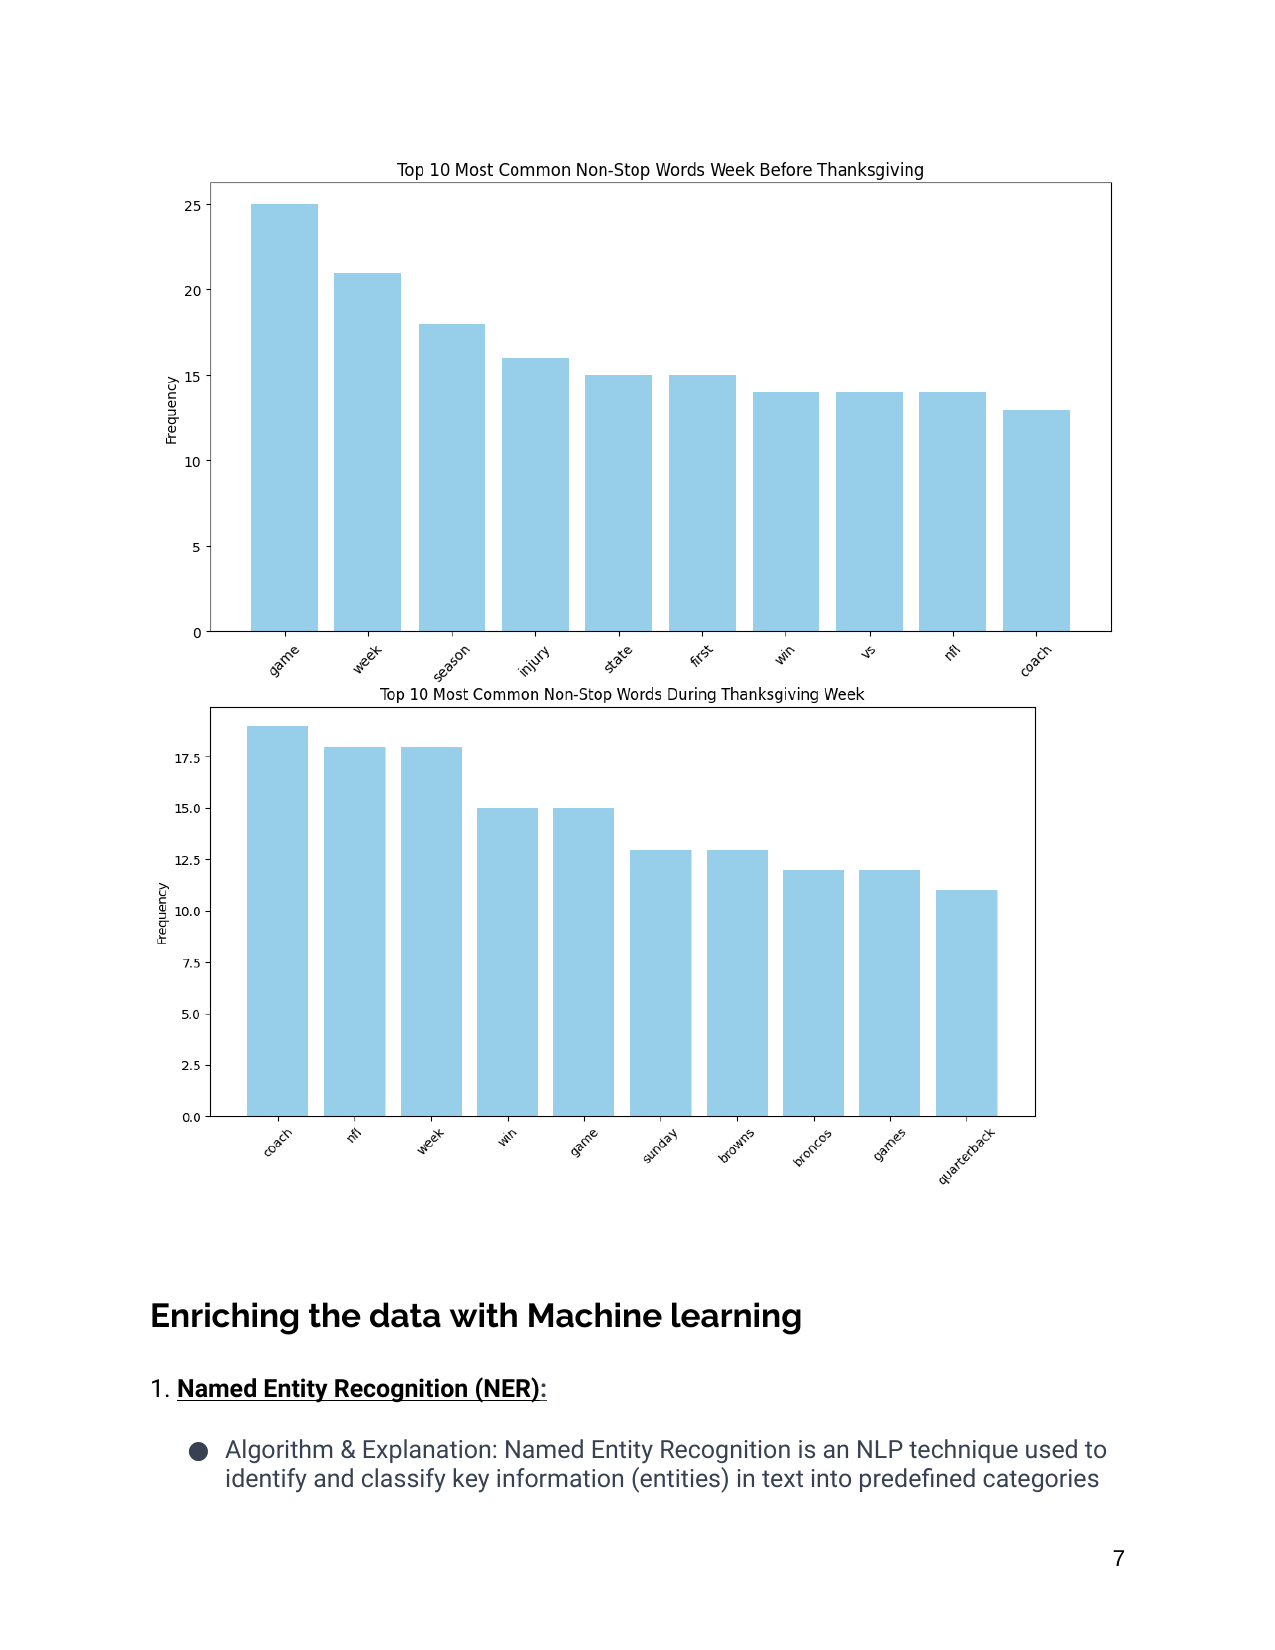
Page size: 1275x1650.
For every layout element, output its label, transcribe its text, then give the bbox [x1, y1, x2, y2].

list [187, 1435, 1125, 1494]
text Enriching the data with Machine learning [150, 1296, 1125, 1336]
picture [150, 150, 1118, 683]
picture [150, 686, 1045, 1186]
text 1. Named Entity Recognition (NER): [150, 1375, 1125, 1404]
